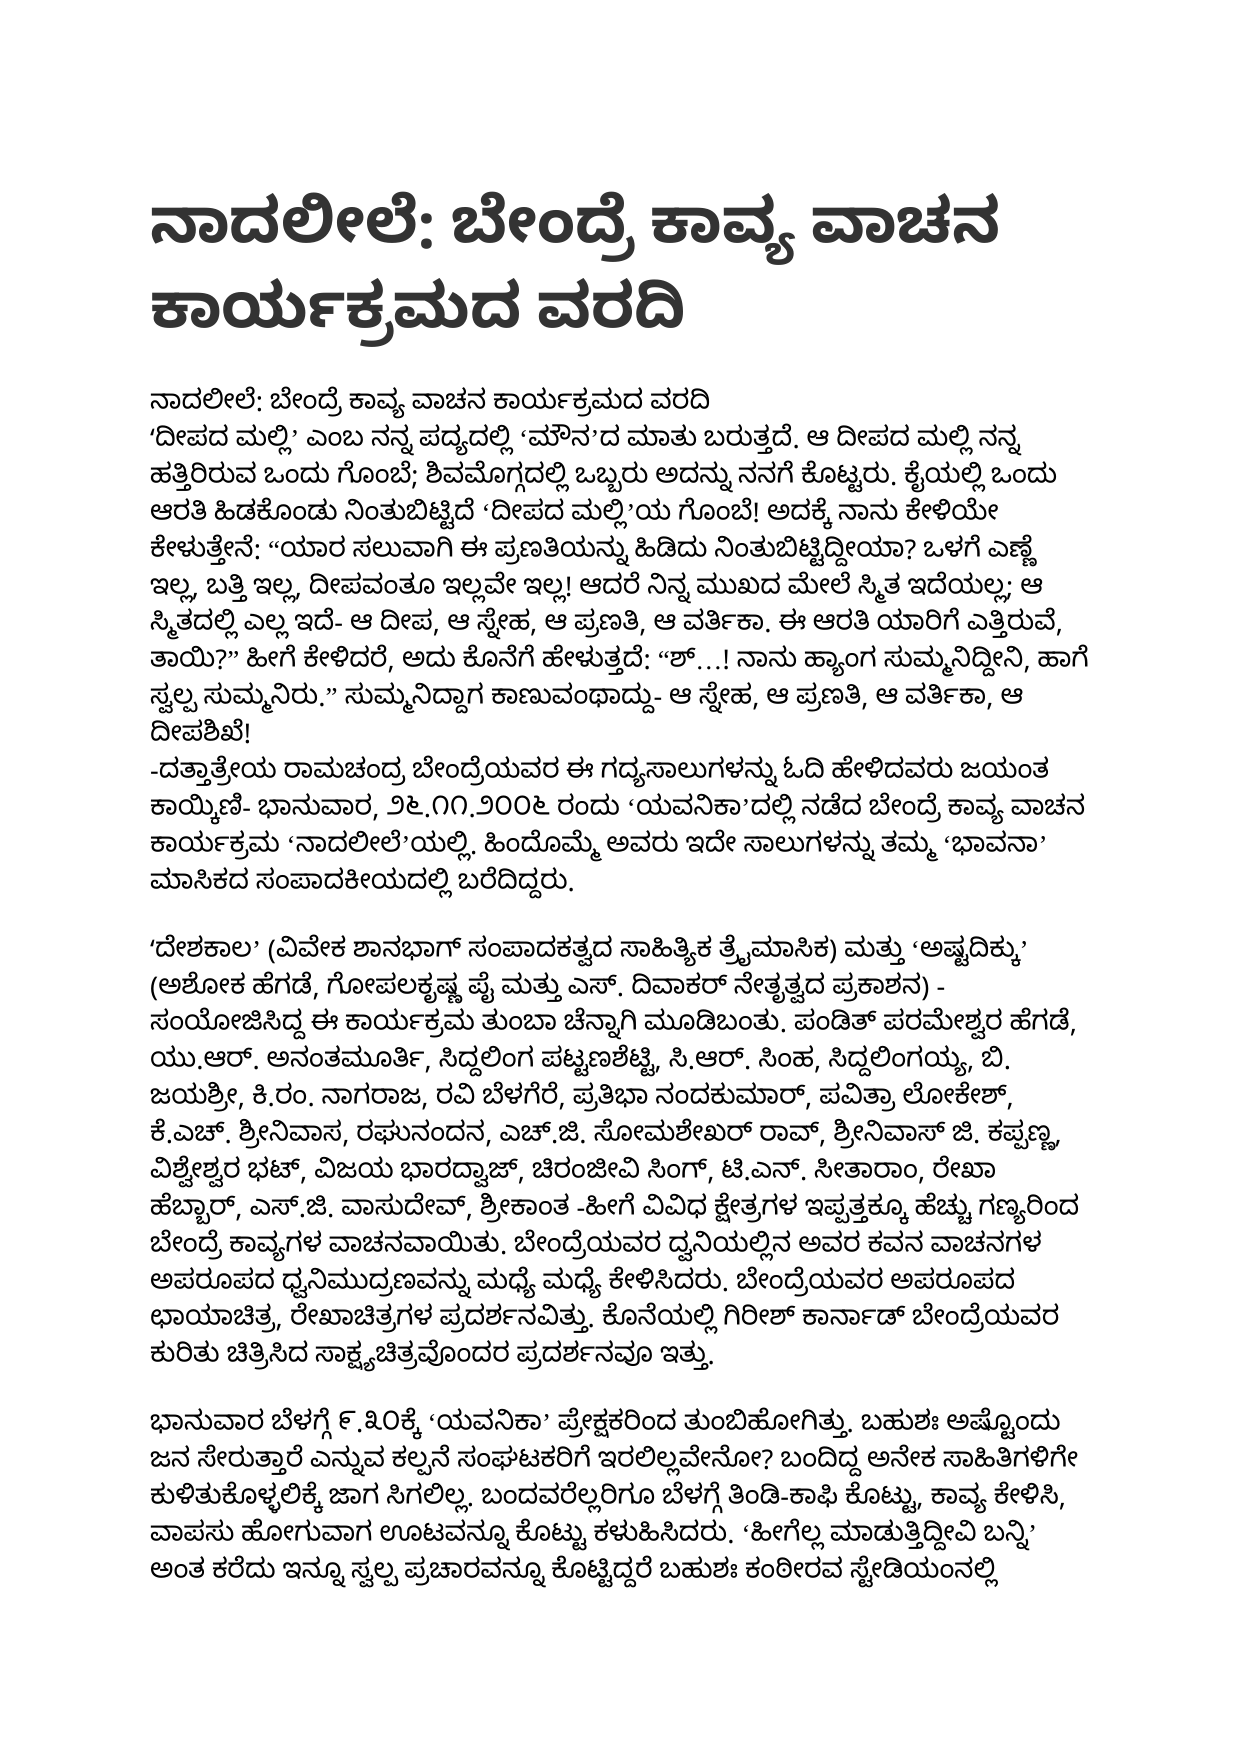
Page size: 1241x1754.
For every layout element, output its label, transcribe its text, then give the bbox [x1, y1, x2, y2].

text -ದತ್ತಾತ್ರೇಯ ರಾಮಚಂದ್ರ ಬೇಂದ್ರೆಯವರ ಈ ಗದ್ಯಸಾಲುಗಳನ್ನು ಓದಿ ಹೇಳಿದವರು ಜಯಂತ ಕಾಯ್ಕಿಣಿ- ಭಾನುವಾರ, ೨೬.೧೧.೨೦೦೬ ರಂದು ‘ಯವನಿಕಾ’ದಲ್ಲಿ ನಡೆದ ಬೇಂದ್ರೆ ಕಾವ್ಯ ವಾಚನ ಕಾರ್ಯಕ್ರಮ ‘ನಾದಲೀಲೆ’ಯಲ್ಲಿ. ಹಿಂದೊಮ್ಮೆ ಅವರು ಇದೇ ಸಾಲುಗಳನ್ನು ತಮ್ಮ ‘ಭಾವನಾ’ ಮಾಸಿಕದ ಸಂಪಾದಕೀಯದಲ್ಲಿ ಬರೆದಿದ್ದರು. [150, 751, 1090, 899]
text ‘ದೇಶಕಾಲ’ (ವಿವೇಕ ಶಾನಭಾಗ್ ಸಂಪಾದಕತ್ವದ ಸಾಹಿತ್ಯಿಕ ತ್ರೈಮಾಸಿಕ) ಮತ್ತು ‘ಅಷ್ಟದಿಕ್ಕು’ (ಅಶೋಕ ಹೆಗಡೆ, ಗೋಪಲಕೃಷ್ಣ ಪೈ ಮತ್ತು ಎಸ್. ದಿವಾಕರ್ ನೇತೃತ್ವದ ಪ್ರಕಾಶನ) -ಸಂಯೋಜಿಸಿದ್ದ ಈ ಕಾರ್ಯಕ್ರಮ ತುಂಬಾ ಚೆನ್ನಾಗಿ ಮೂಡಿಬಂತು. ಪಂಡಿತ್ ಪರಮೇಶ್ವರ ಹೆಗಡೆ, ಯು.ಆರ್. ಅನಂತಮೂರ್ತಿ, ಸಿದ್ದಲಿಂಗ ಪಟ್ಟಣಶೆಟ್ಟಿ, ಸಿ.ಆರ್. ಸಿಂಹ, ಸಿದ್ದಲಿಂಗಯ್ಯ, ಬಿ. ಜಯಶ್ರೀ, ಕಿ.ರಂ. ನಾಗರಾಜ, ರವಿ ಬೆಳಗೆರೆ, ಪ್ರತಿಭಾ ನಂದಕುಮಾರ್, ಪವಿತ್ರಾ ಲೋಕೇಶ್, ಕೆ.ಎಚ್. ಶ್ರೀನಿವಾಸ, ರಘುನಂದನ, ಎಚ್.ಜಿ. ಸೋಮಶೇಖರ್ ರಾವ್, ಶ್ರೀನಿವಾಸ್ ಜಿ. ಕಪ್ಪಣ್ಣ, ವಿಶ್ವೇಶ್ವರ ಭಟ್, ವಿಜಯ ಭಾರದ್ವಾಜ್, ಚಿರಂಜೀವಿ ಸಿಂಗ್, ಟಿ.ಎನ್. ಸೀತಾರಾಂ, ರೇಖಾ ಹೆಬ್ಬಾರ್, ಎಸ್.ಜಿ. ವಾಸುದೇವ್, ಶ್ರೀಕಾಂತ -ಹೀಗೆ ವಿವಿಧ ಕ್ಷೇತ್ರಗಳ ಇಪ್ಪತ್ತಕ್ಕೂ ಹೆಚ್ಚು ಗಣ್ಯರಿಂದ ಬೇಂದ್ರೆ ಕಾವ್ಯಗಳ ವಾಚನವಾಯಿತು. ಬೇಂದ್ರೆಯವರ ದ್ವನಿಯಲ್ಲಿನ ಅವರ ಕವನ ವಾಚನಗಳ ಅಪರೂಪದ ಧ್ವನಿಮುದ್ರಣವನ್ನು ಮಧ್ಯೆ ಮಧ್ಯೆ ಕೇಳಿಸಿದರು. ಬೇಂದ್ರೆಯವರ ಅಪರೂಪದ ಛಾಯಾಚಿತ್ರ, ರೇಖಾಚಿತ್ರಗಳ ಪ್ರದರ್ಶನವಿತ್ತು. ಕೊನೆಯಲ್ಲಿ ಗಿರೀಶ್ ಕಾರ್ನಾಡ್ ಬೇಂದ್ರೆಯವರ ಕುರಿತು ಚಿತ್ರಿಸಿದ ಸಾಕ್ಷ್ಯಚಿತ್ರವೊಂದರ ಪ್ರದರ್ಶನವೂ ಇತ್ತು. [150, 930, 1090, 1373]
text ನಾದಲೀಲೆ: ಬೇಂದ್ರೆ ಕಾವ್ಯ ವಾಚನ ಕಾರ್ಯಕ್ರಮದ ವರದಿ ‘ದೀಪದ ಮಲ್ಲಿ’ ಎಂಬ ನನ್ನ ಪದ್ಯದಲ್ಲಿ ‘ಮೌನ’ದ ಮಾತು ಬರುತ್ತದೆ. ಆ ದೀಪದ ಮಲ್ಲಿ ನನ್ನ ಹತ್ತಿರಿರುವ ಒಂದು ಗೊಂಬೆ; ಶಿವಮೊಗ್ಗದಲ್ಲಿ ಒಬ್ಬರು ಅದನ್ನು ನನಗೆ ಕೊಟ್ಟರು. ಕೈಯಲ್ಲಿ ಒಂದು ಆರತಿ ಹಿಡಕೊಂಡು ನಿಂತುಬಿಟ್ಟಿದೆ ‘ದೀಪದ ಮಲ್ಲಿ’ಯ ಗೊಂಬೆ! ಅದಕ್ಕೆ ನಾನು ಕೇಳಿಯೇ ಕೇಳುತ್ತೇನೆ: “ಯಾರ ಸಲುವಾಗಿ ಈ ಪ್ರಣತಿಯನ್ನು ಹಿಡಿದು ನಿಂತುಬಿಟ್ಟಿದ್ದೀಯಾ? ಒಳಗೆ ಎಣ್ಣೆ ಇಲ್ಲ, ಬತ್ತಿ ಇಲ್ಲ, ದೀಪವಂತೂ ಇಲ್ಲವೇ ಇಲ್ಲ! ಆದರೆ ನಿನ್ನ ಮುಖದ ಮೇಲೆ ಸ್ಮಿತ ಇದೆಯಲ್ಲ; ಆ ಸ್ಮಿತದಲ್ಲಿ ಎಲ್ಲ ಇದೆ- ಆ ದೀಪ, ಆ ಸ್ನೇಹ, ಆ ಪ್ರಣತಿ, ಆ ವರ್ತಿಕಾ. ಈ ಆರತಿ ಯಾರಿಗೆ ಎತ್ತಿರುವೆ, ತಾಯಿ?” ಹೀಗೆ ಕೇಳಿದರೆ, ಅದು ಕೊನೆಗೆ ಹೇಳುತ್ತದೆ: “ಶ್…! ನಾನು ಹ್ಯಾಂಗ ಸುಮ್ಮನಿದ್ದೀನಿ, ಹಾಗೆ ಸ್ವಲ್ಪ ಸುಮ್ಮನಿರು.” ಸುಮ್ಮನಿದ್ದಾಗ ಕಾಣುವಂಥಾದ್ದು- ಆ ಸ್ನೇಹ, ಆ ಪ್ರಣತಿ, ಆ ವರ್ತಿಕಾ, ಆ ದೀಪಶಿಖೆ! [150, 383, 1090, 751]
text ನಾದಲೀಲೆ: ಬೇಂದ್ರೆ ಕಾವ್ಯ ವಾಚನ ಕಾರ್ಯಕ್ರಮದ ವರದಿ [150, 181, 1090, 351]
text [150, 1404, 1090, 1588]
